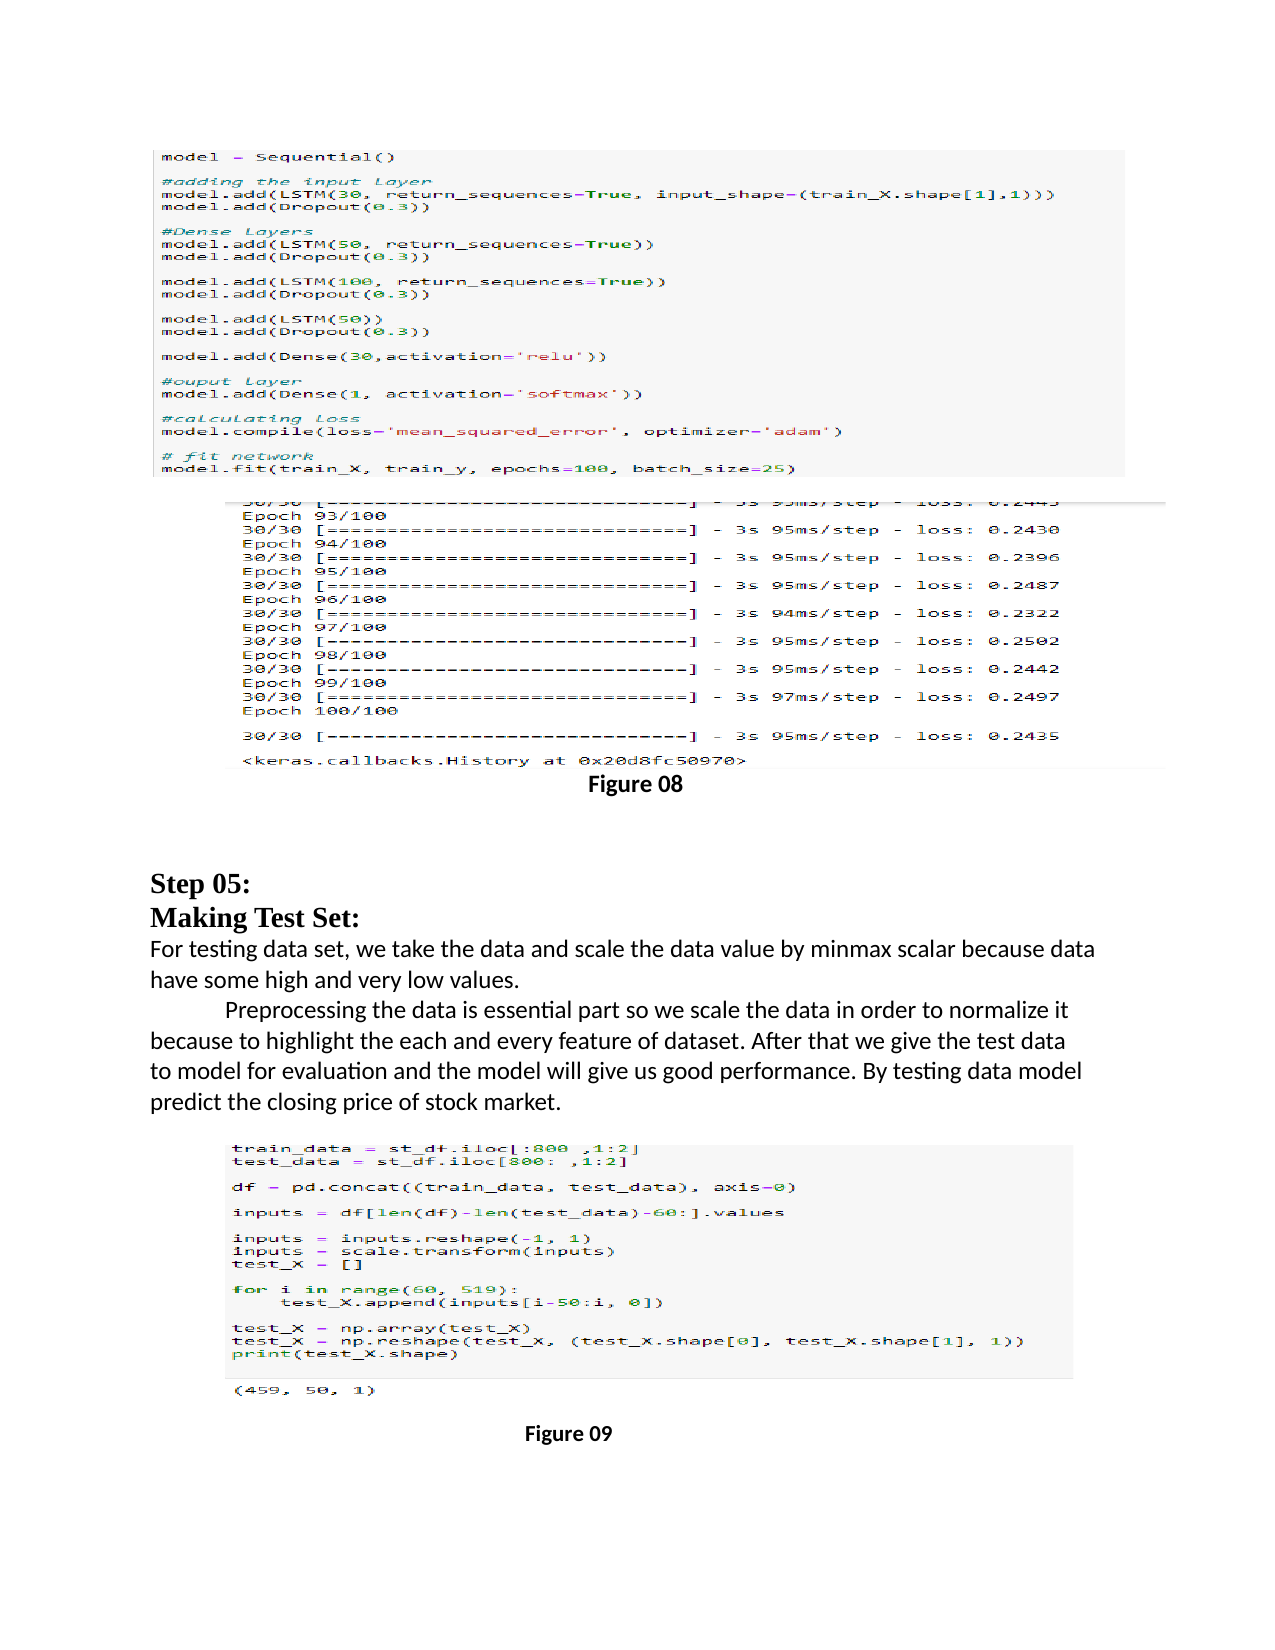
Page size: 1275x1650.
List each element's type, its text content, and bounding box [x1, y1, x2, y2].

text Making Test Set: [150, 900, 1125, 933]
picture [225, 502, 1166, 769]
text Figure 08 [150, 768, 1125, 799]
text to model for evaluation and the model will give us good performance. By testing data model predict the closing price of stock market. [150, 1055, 1125, 1116]
text For testing data set, we take the data and scale the data value by minmax scalar because data have some high and very low values. [150, 933, 1125, 994]
picture [150, 150, 1125, 477]
text Preprocessing the data is essential part so we scale the data in order to normalize it because to highlight the each and every feature of dataset. After that we give the test data [150, 994, 1125, 1055]
picture [225, 1145, 1074, 1400]
text Figure 09 [150, 1419, 1125, 1447]
text Step 05: [150, 866, 1125, 900]
